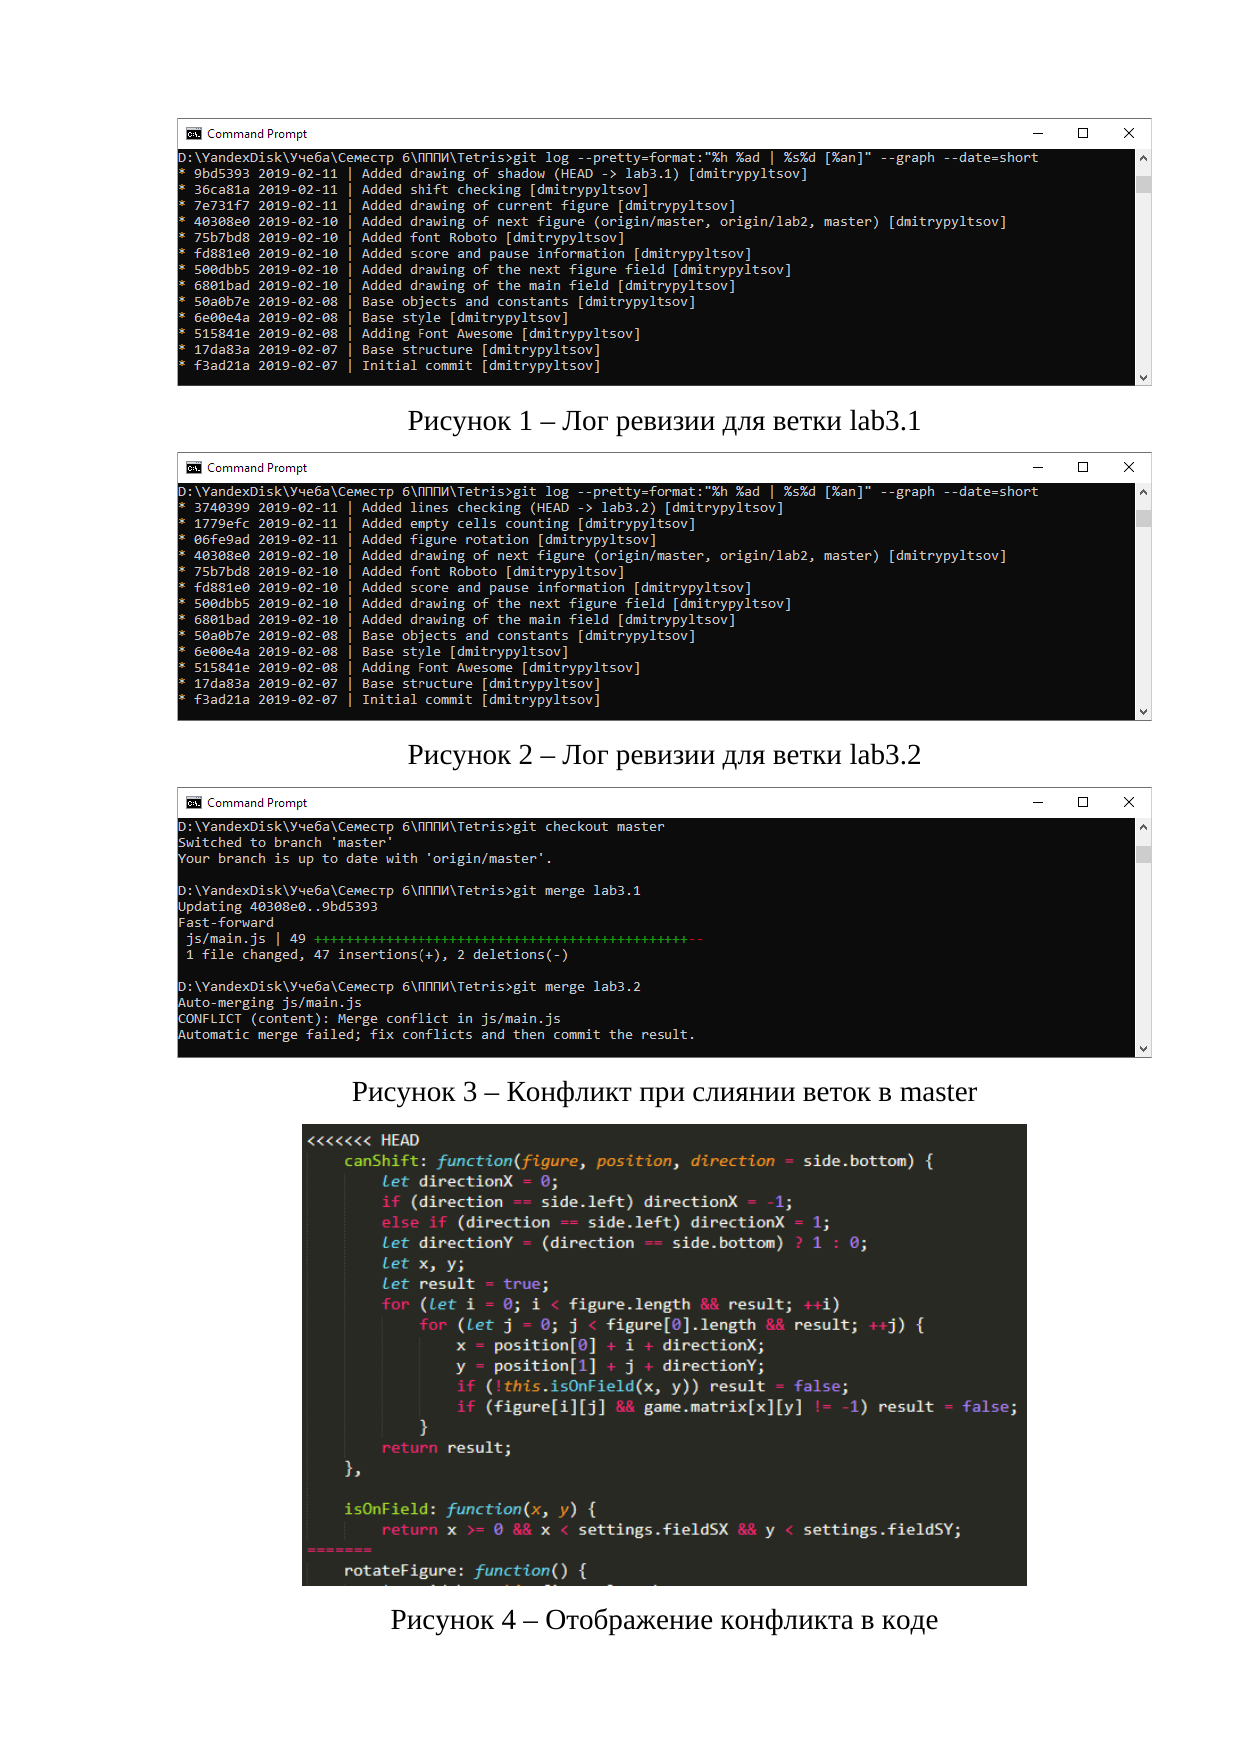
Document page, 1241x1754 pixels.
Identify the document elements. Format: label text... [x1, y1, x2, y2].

picture [177, 787, 1152, 1058]
picture [177, 118, 1152, 386]
text Рисунок 2 – Лог ревизии для ветки lab3.2 [177, 737, 1152, 771]
picture [177, 452, 1152, 721]
text Рисунок 3 – Конфликт при слиянии веток в master [177, 1074, 1152, 1108]
text Рисунок 1 – Лог ревизии для ветки lab3.1 [177, 403, 1152, 436]
text Рисунок 4 – Отображение конфликта в коде [177, 1602, 1152, 1636]
picture [302, 1124, 1027, 1586]
